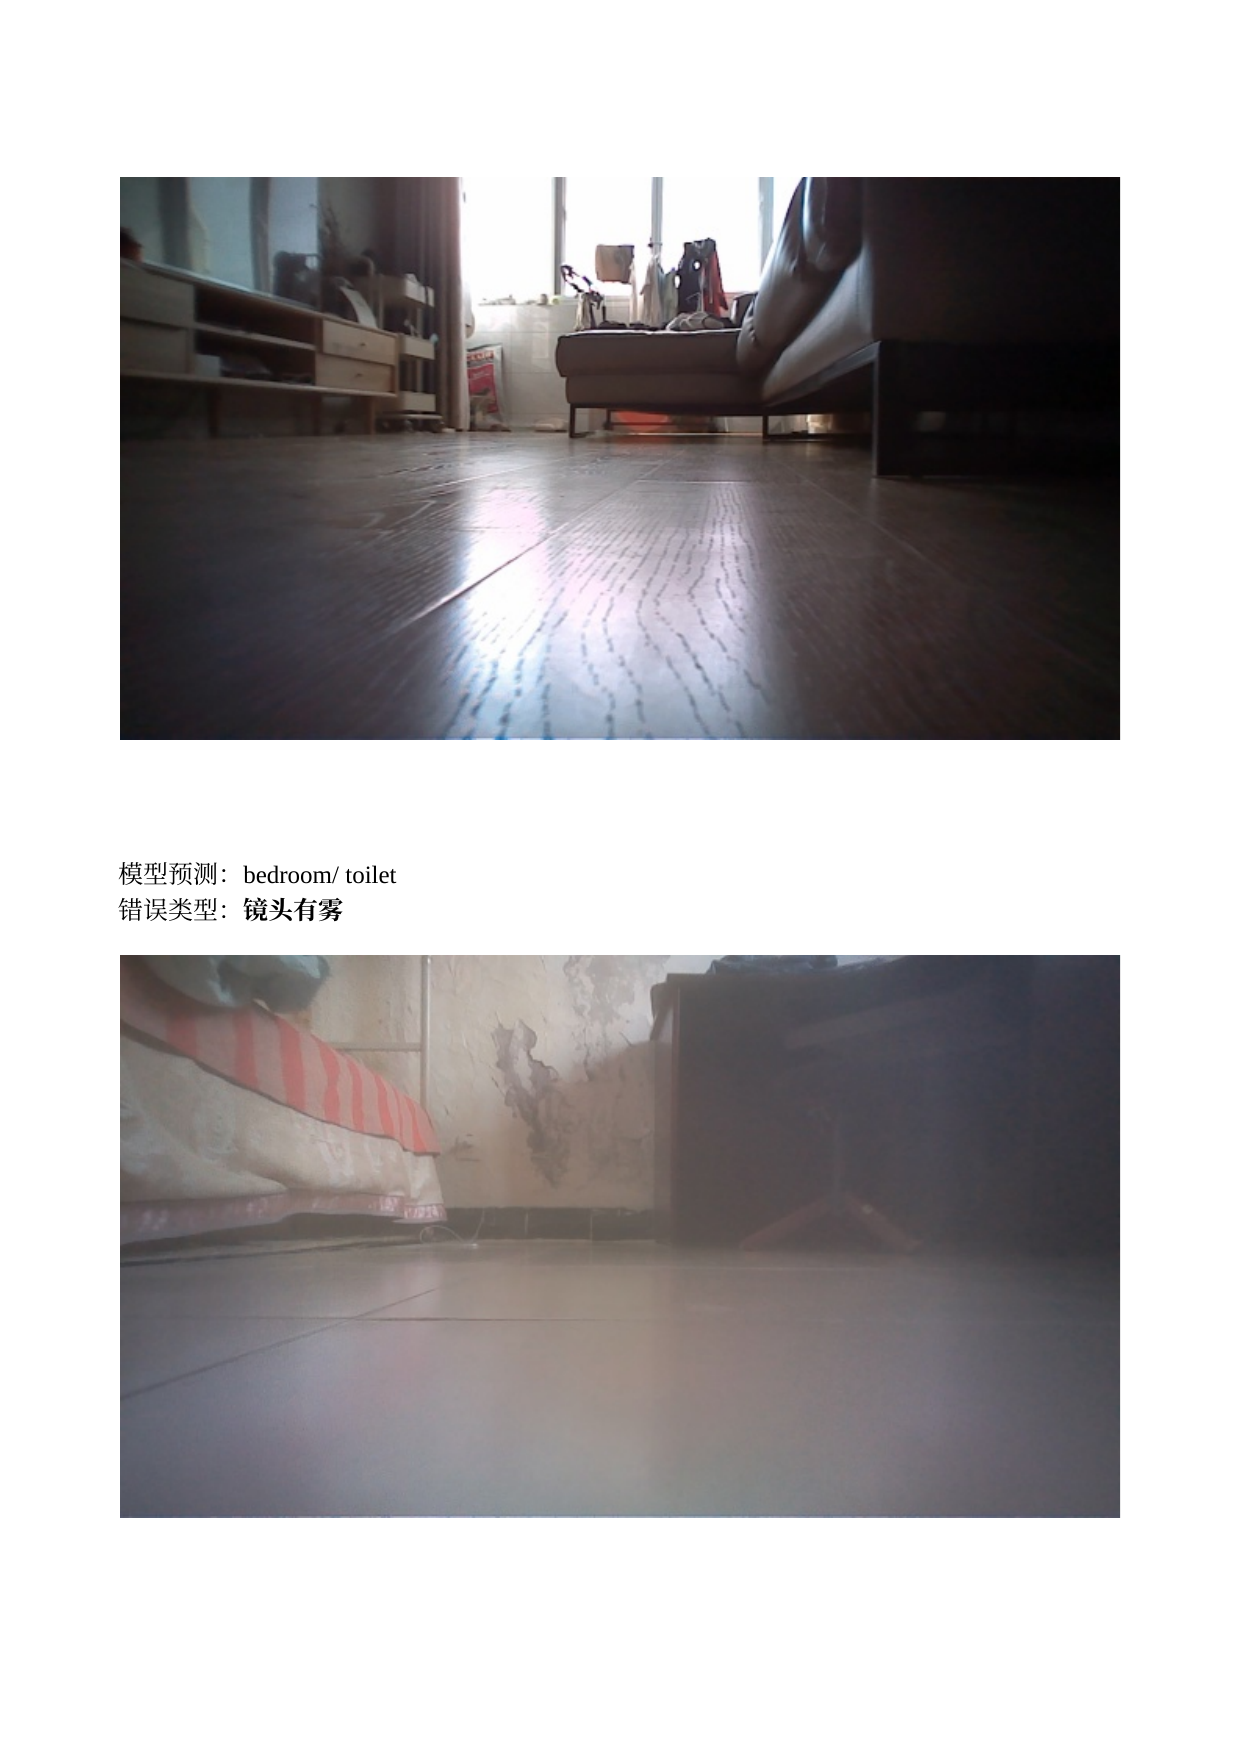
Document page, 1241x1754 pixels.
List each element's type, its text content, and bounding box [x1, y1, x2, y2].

text 模型预测：bedroom/ toilet [118, 855, 1122, 891]
picture [120, 955, 1121, 1518]
picture [120, 177, 1121, 740]
text 错误类型：镜头有雾 [118, 891, 1122, 927]
